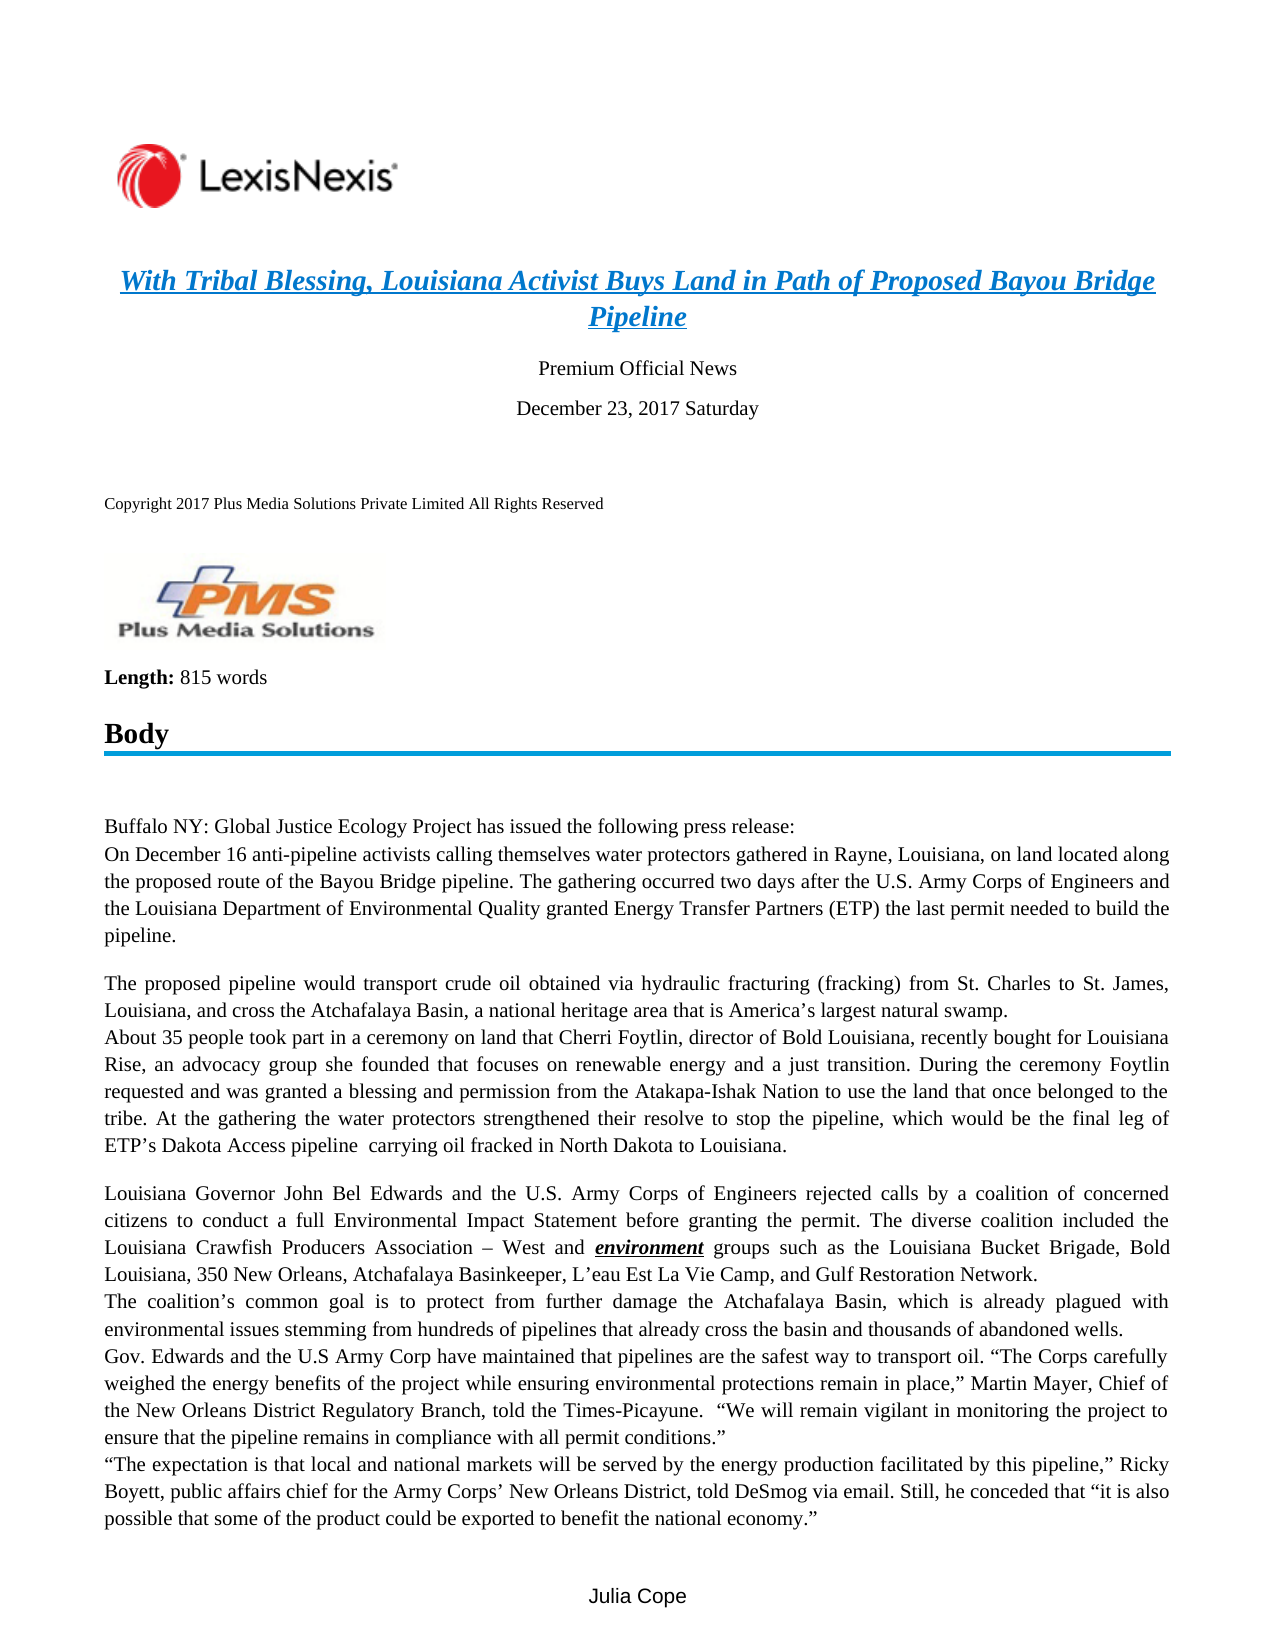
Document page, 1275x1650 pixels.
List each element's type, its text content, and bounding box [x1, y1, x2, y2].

text December 23, 2017 Saturday [104, 393, 1171, 420]
text The coalition’s common goal is to protect from further damage the Atchafalaya Basin, which is already plagued with environmental issues stemming from hundreds of pipelines that already cross the basin and thousands of abandoned wells. [104, 1286, 1171, 1341]
text Copyright 2017 Plus Media Solutions Private Limited All Rights Reserved [104, 461, 1171, 513]
text Louisiana Governor John Bel Edwards and the U.S. Army Corps of Engineers rejected calls by a coalition of concerned citizens to conduct a full Environmental Impact Statement before granting the permit. The diverse coalition included the Louisiana Crawfish Producers Association – West and environment groups such as the Louisiana Bucket Brigade, Bold Louisiana, 350 New Orleans, Atchafalaya Basinkeeper, L’eau Est La Vie Camp, and Gulf Restoration Network. [104, 1178, 1171, 1286]
text Length: 815 words [104, 662, 1171, 689]
subtitle With Tribal Blessing, Louisiana Activist Buys Land in Path of Proposed Bayou Bridge Pipeline [104, 261, 1171, 332]
text On December 16 anti-pipeline activists calling themselves water protectors gathered in Rayne, Louisiana, on land located along the proposed route of the Bayou Bridge pipeline. The gathering occurred two days after the U.S. Army Corps of Engineers and the Louisiana Department of Environmental Quality granted Energy Transfer Partners (ETP) the last permit needed to build the pipeline. [104, 838, 1171, 947]
picture [104, 144, 412, 208]
text The proposed pipeline would transport crude oil obtained via hydraulic fracturing (fracking) from St. Charles to St. James, Louisiana, and cross the Atchafalaya Basin, a national heritage area that is America’s largest natural swamp. [104, 968, 1171, 1022]
text About 35 people took part in a ceremony on land that Cherri Foytlin, director of Bold Louisiana, recently bought for Louisiana Rise, an advocacy group she founded that focuses on renewable energy and a just transition. During the ceremony Foytlin requested and was granted a blessing and permission from the Atakapa-Ishak Nation to use the land that once belonged to the tribe. At the gathering the water protectors strengthened their resolve to stop the pipeline, which would be the final leg of ETP’s Dakota Access pipeline carrying oil fracked in North Dakota to Louisiana. [104, 1022, 1171, 1157]
text Premium Official News [104, 353, 1171, 380]
text Buffalo NY: Global Justice Ecology Project has issued the following press release: [104, 811, 1171, 838]
text Body [104, 714, 1171, 749]
text Gov. Edwards and the U.S Army Corp have maintained that pipelines are the safest way to transport oil. “The Corps carefully weighed the energy benefits of the project while ensuring environmental protections remain in place,” Martin Mayer, Chief of the New Orleans District Regulatory Branch, told the Times-Picayune. “We will remain vigilant in monitoring the project to ensure that the pipeline remains in compliance with all permit conditions.” [104, 1341, 1171, 1449]
text “The expectation is that local and national markets will be served by the energy production facilitated by this pipeline,” Ricky Boyett, public affairs chief for the Army Corps’ New Orleans District, told DeSmog via email. Still, he conceded that “it is also possible that some of the product could be exported to benefit the national economy.” [104, 1449, 1171, 1530]
